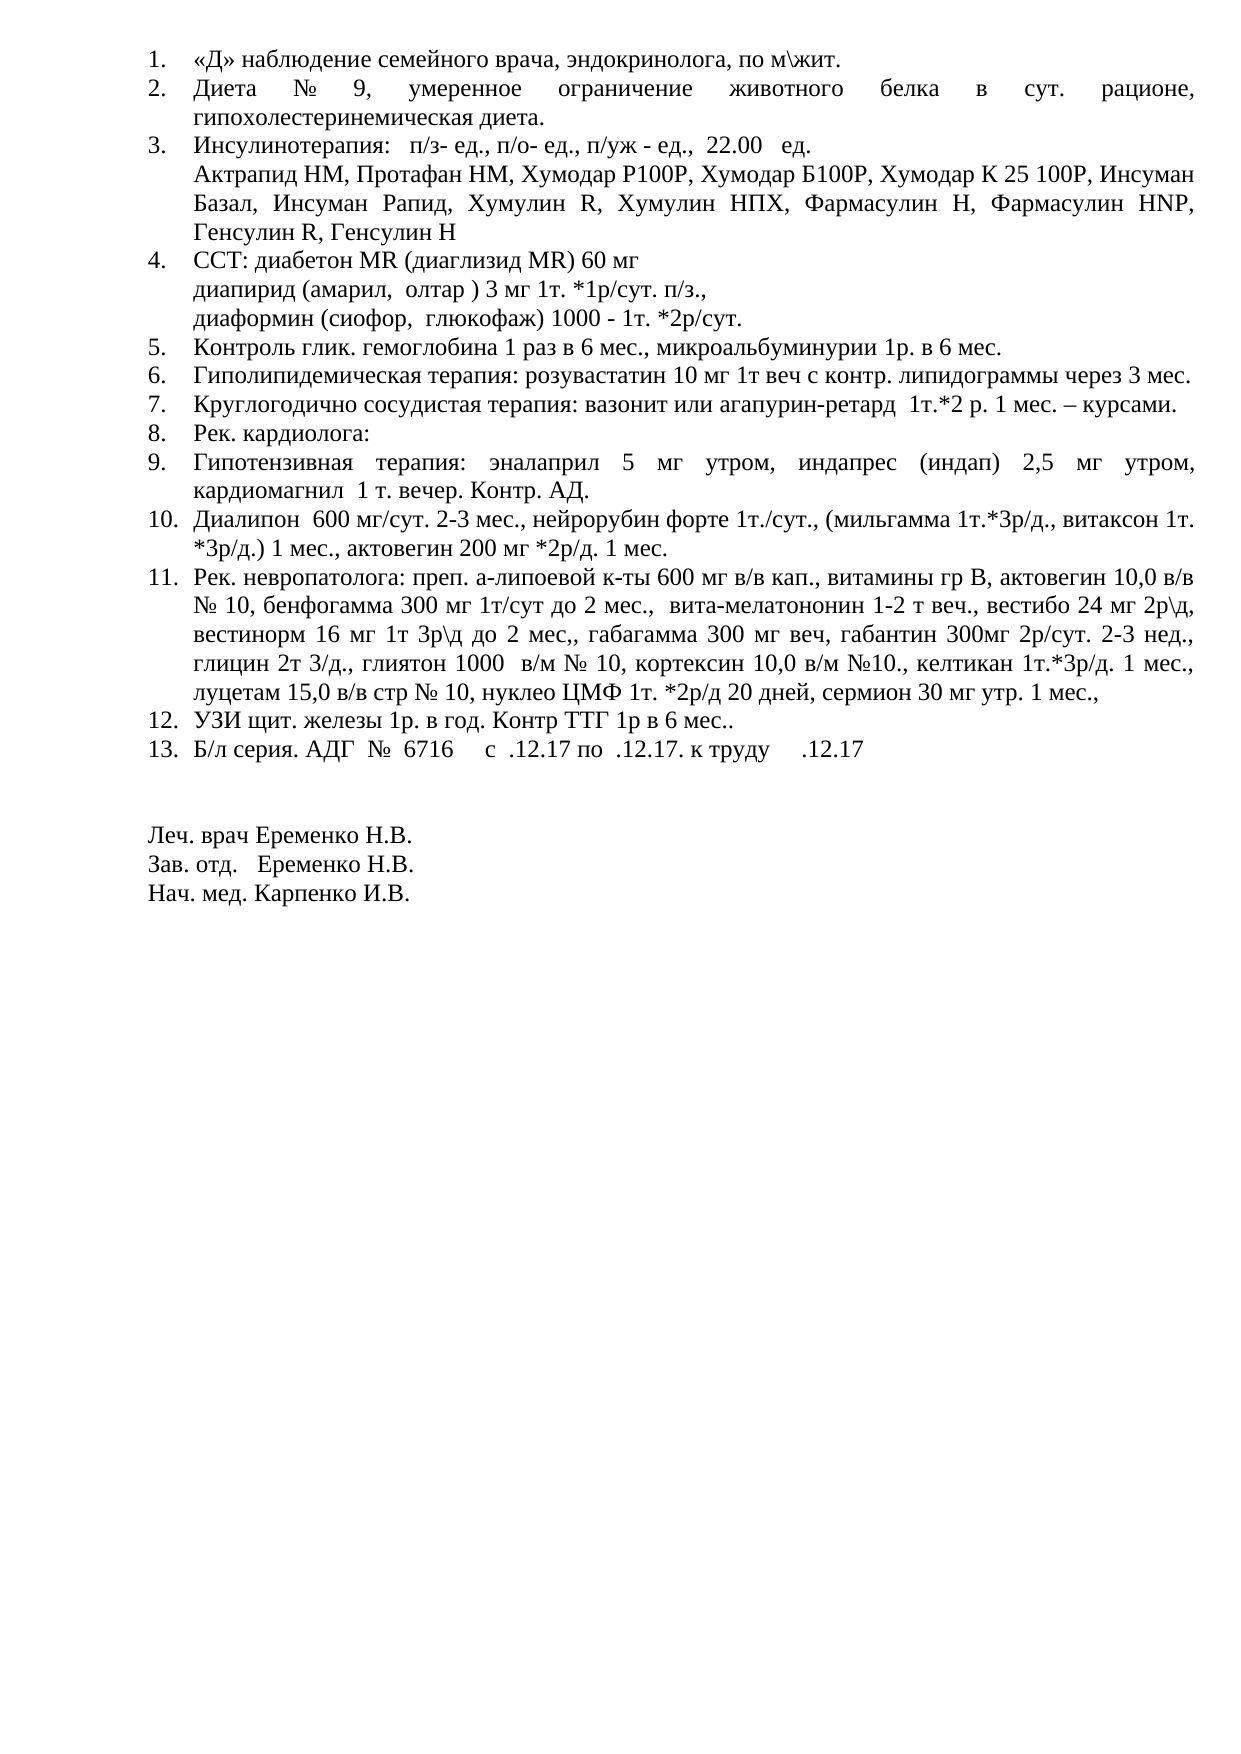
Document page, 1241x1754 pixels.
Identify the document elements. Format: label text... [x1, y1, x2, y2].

list Круглогодично сосудистая терапия: вазонит или агапурин-ретард 1т.*2 р. 1 мес. – курсами. [148, 389, 1196, 418]
text Нач. мед. Карпенко И.В. [148, 878, 1196, 907]
text диапирид (амарил, олтар ) 3 мг 1т. *1р/сут. п/з., [193, 274, 1196, 303]
list «Д» наблюдение семейного врача, эндокринолога, по м\жит. [148, 44, 1196, 73]
text диаформин (сиофор, глюкофаж) 1000 - 1т. *2р/сут. [193, 303, 1196, 332]
list Рек. кардиолога: [148, 418, 1196, 447]
list Диета № 9, умеренное ограничение животного белка в сут. рационе, гипохолестеринемическая диета. [148, 73, 1196, 131]
text Актрапид НМ, Протафан НМ, Хумодар Р100Р, Хумодар Б100Р, Хумодар К 25 100Р, Инсуман Базал, Инсуман Рапид, Хумулин R, Хумулин НПХ, Фармасулин Н, Фармасулин НNР, Генсулин R, Генсулин Н [193, 159, 1196, 246]
list ССТ: диабетон МR (диаглизид МR) 60 мг [148, 246, 1196, 274]
list Гиполипидемическая терапия: розувастатин 10 мг 1т веч с контр. липидограммы через 3 мес. [148, 361, 1196, 389]
list эналаприл 5 мг утром, индапрес (индап) 2,5 мг утром, кардиомагнил 1 т. вечер. Контр. АД. [148, 447, 1196, 504]
text Леч. врач [148, 821, 1196, 849]
list Контроль глик. гемоглобина 1 раз в 6 мес., 1р. в 6 мес. [148, 332, 1196, 361]
list Инсулинотерапия: п/з- ед., п/о- ед., п/уж - ед., 22.00 ед. [148, 131, 1196, 159]
list Рек. невропатолога: преп. а-липоевой к-ты 600 мг в/в кап., витамины гр В, актовегин 10,0 в/в № 10, бенфогамма 300 мг 1т/сут до 2 мес., вита-мелатононин 1-2 т веч., вестибо 24 мг 2р\д, вестинорм 16 мг 1т 3р\д до 2 мес,, габагамма 300 мг веч, габантин 300мг 2р/сут. 2-3 нед., глицин 2т 3/д., глиятон 1000 в/м № 10, кортексин 10,0 в/м №10., келтикан 1т.*3р/д. 1 мес., луцетам 15,0 в/в стр № 10, нуклео ЦМФ 1т. *2р/д 20 дней, сермион 30 мг утр. 1 мес., [148, 562, 1196, 706]
list Б/л серия. АДГ № 6716 с .12.17 по .12.17. к труду .12.17 [148, 734, 1196, 763]
list УЗИ щит. железы 1р. в год. Контр ТТГ 1р в 6 мес.. [148, 706, 1196, 734]
list 600 мг/сут. 2-3 мес., нейрорубин форте 1т./сут., (мильгамма 1т.*3р/д., витаксон 1т. *3р/д.) 1 мес., актовегин 200 мг *2р/д. 1 мес. [148, 504, 1196, 562]
